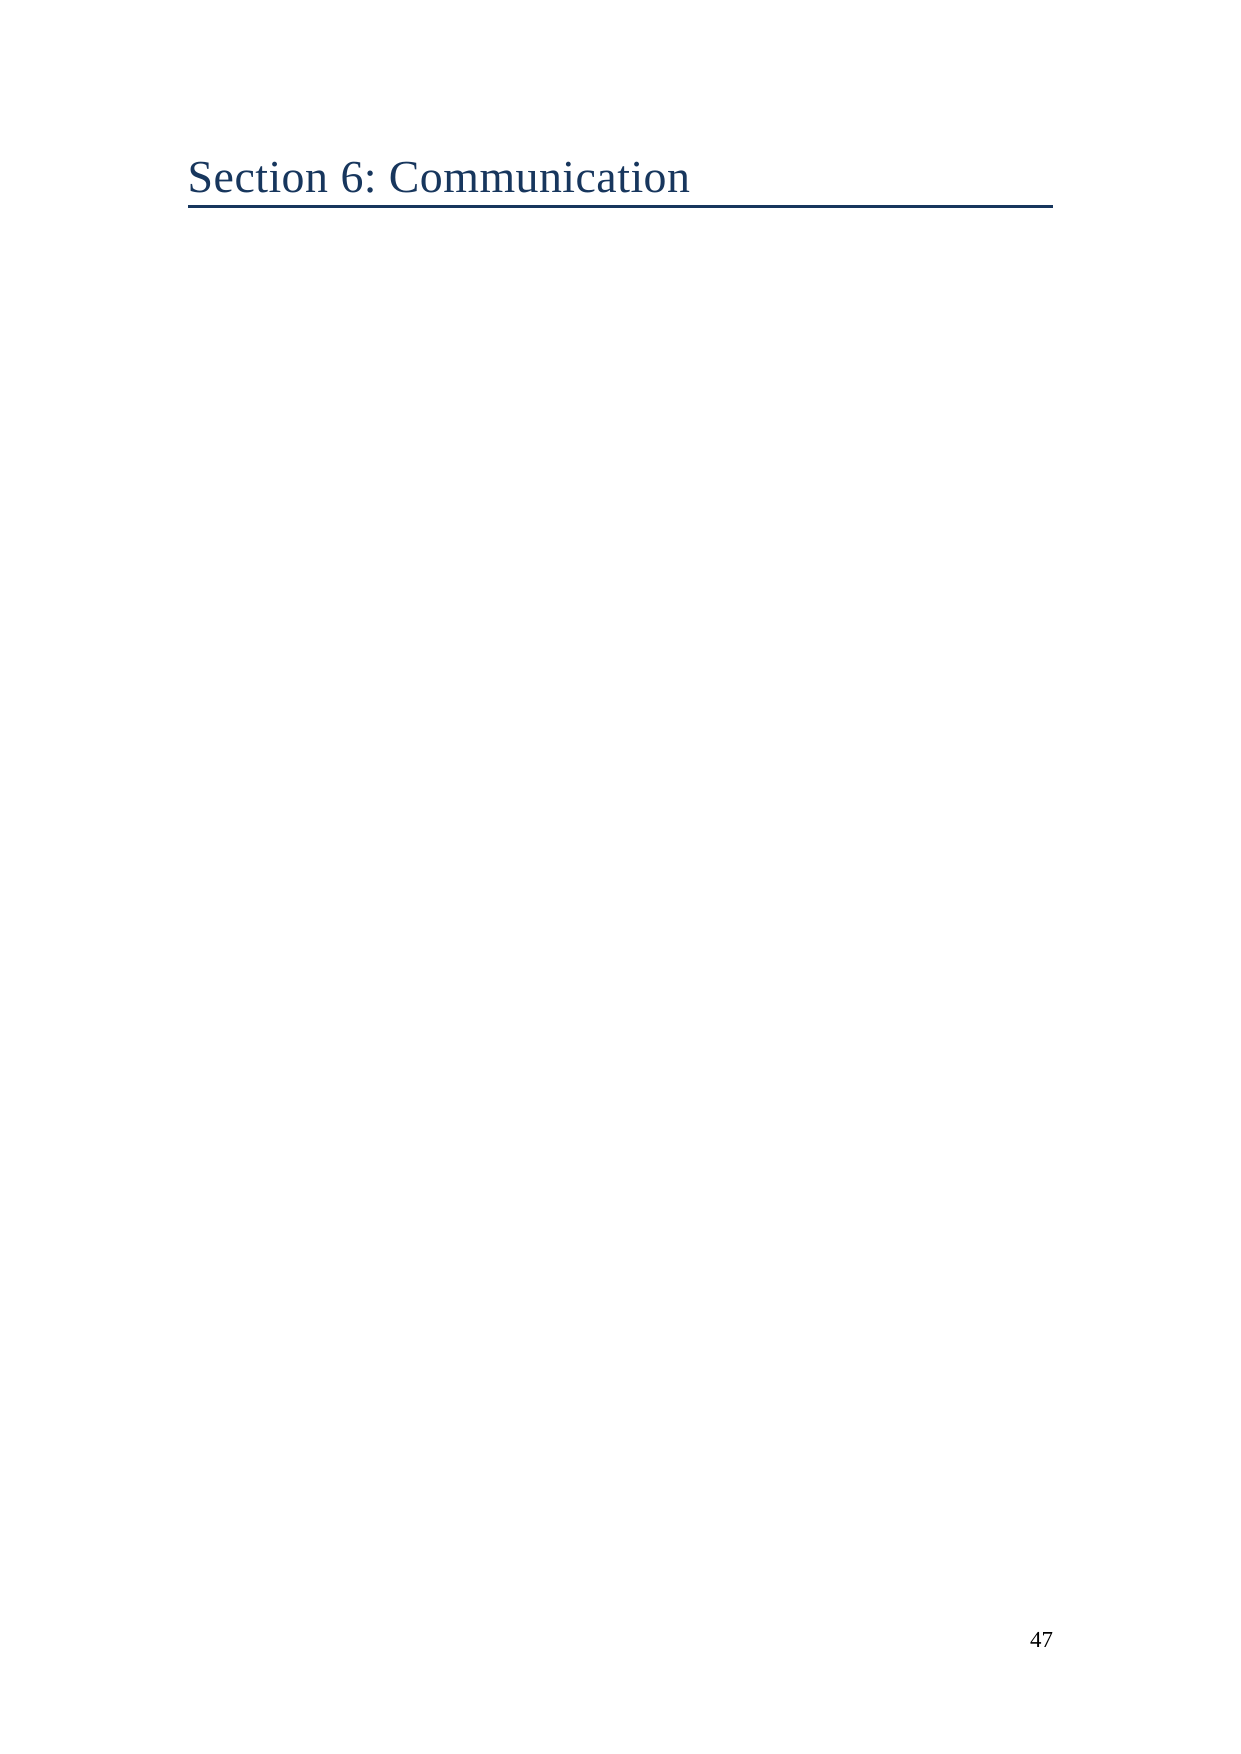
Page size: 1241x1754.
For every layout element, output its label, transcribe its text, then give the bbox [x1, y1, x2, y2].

title Section 6: Communication [187, 150, 1053, 208]
